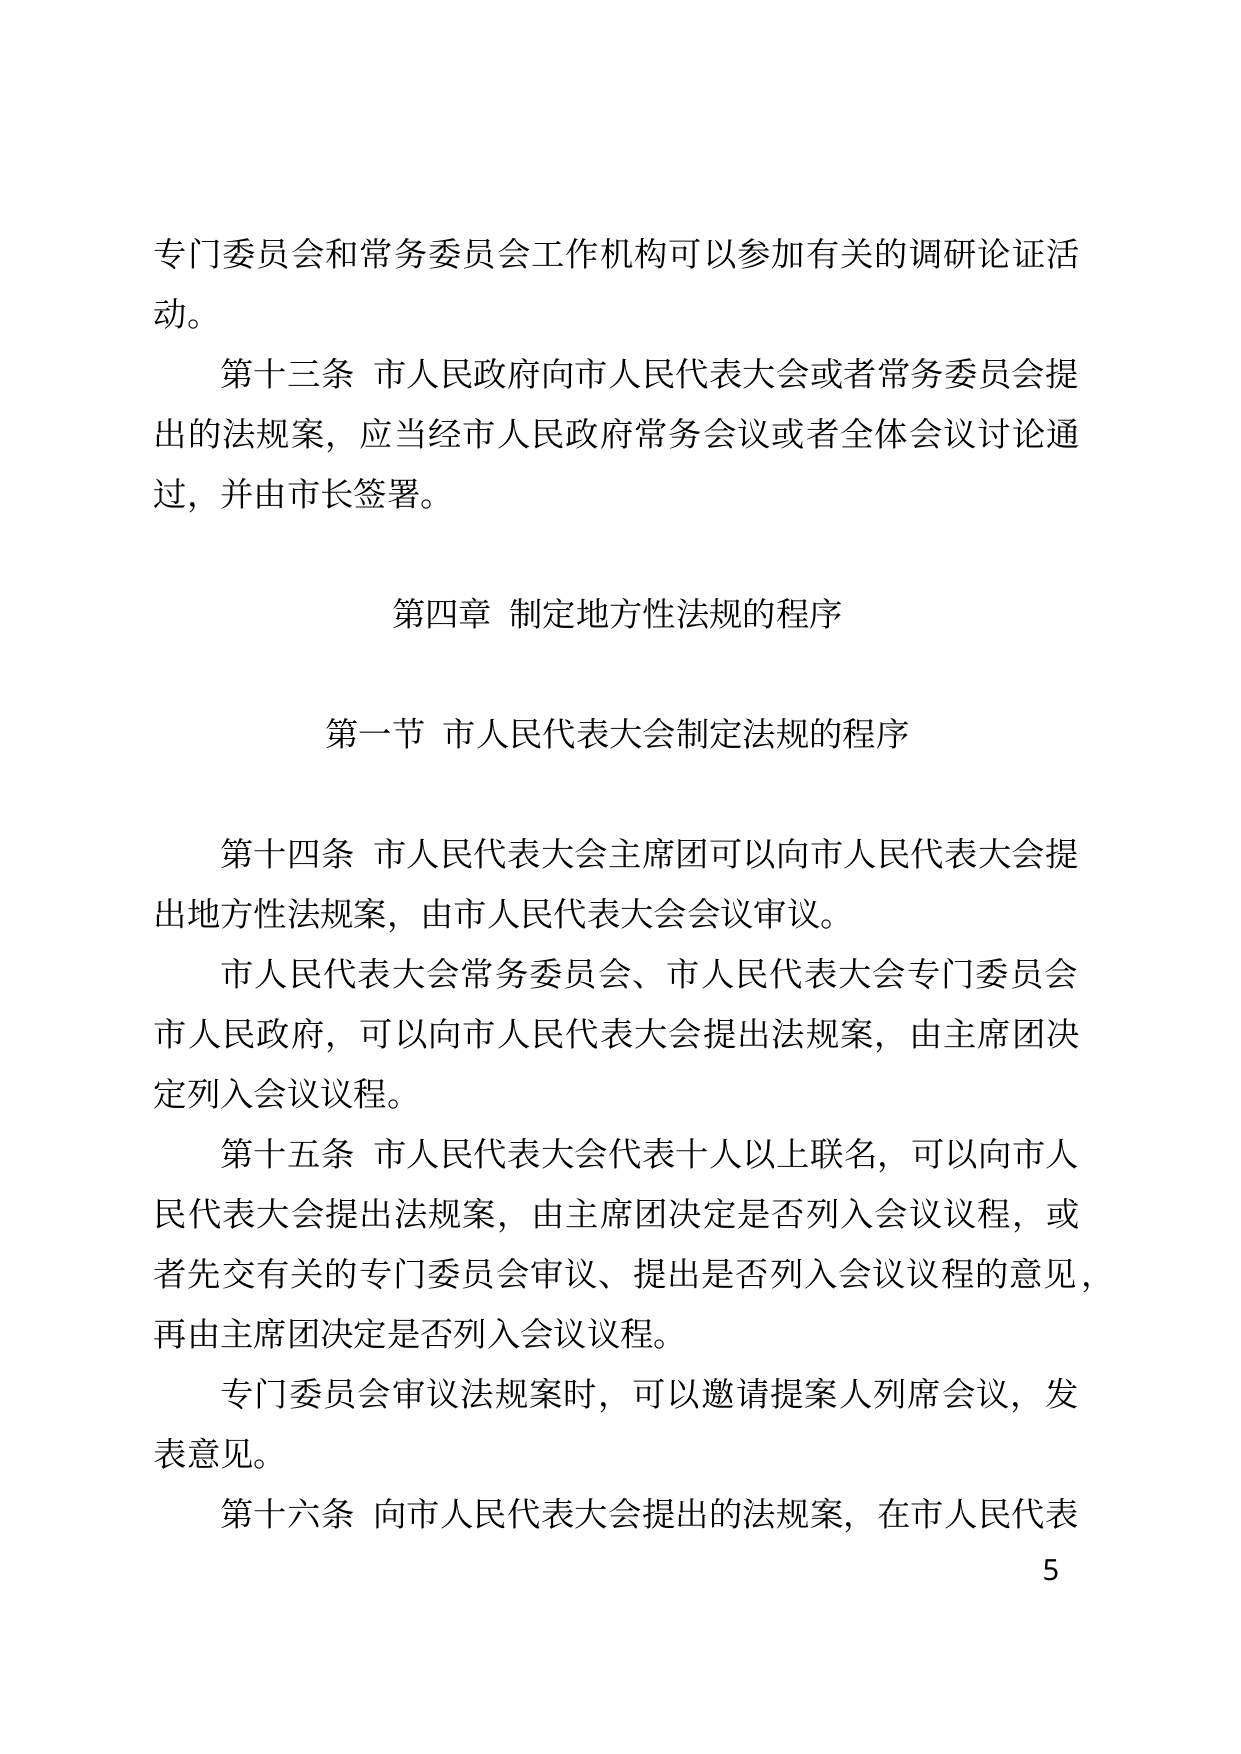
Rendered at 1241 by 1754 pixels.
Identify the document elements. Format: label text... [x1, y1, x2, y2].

text 第十五条 市人民代表大会代表十人以上联名，可以向市人民代表大会提出法规案，由主席团决定是否列入会议议程，或者先交有关的专门委员会审议、提出是否列入会议议程的意见，再由主席团决定是否列入会议议程。 [153, 1118, 1081, 1358]
text 市人民代表大会常务委员会、市人民代表大会专门委员会、市人民政府，可以向市人民代表大会提出法规案，由主席团决定列入会议议程。 [153, 938, 1081, 1118]
text 第一节 市人民代表大会制定法规的程序 [153, 698, 1081, 758]
text 专门委员会审议法规案时，可以邀请提案人列席会议，发表意见。 [153, 1358, 1081, 1478]
text 第十三条 市人民政府向市人民代表大会或者常务委员会提出的法规案，应当经市人民政府常务会议或者全体会议讨论通过，并由市长签署。 [153, 338, 1081, 518]
text 第十四条 市人民代表大会主席团可以向市人民代表大会提出地方性法规案，由市人民代表大会会议审议。 [153, 818, 1081, 938]
text 第四章 制定地方性法规的程序 [153, 578, 1081, 638]
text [153, 218, 1081, 338]
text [153, 1478, 1081, 1538]
